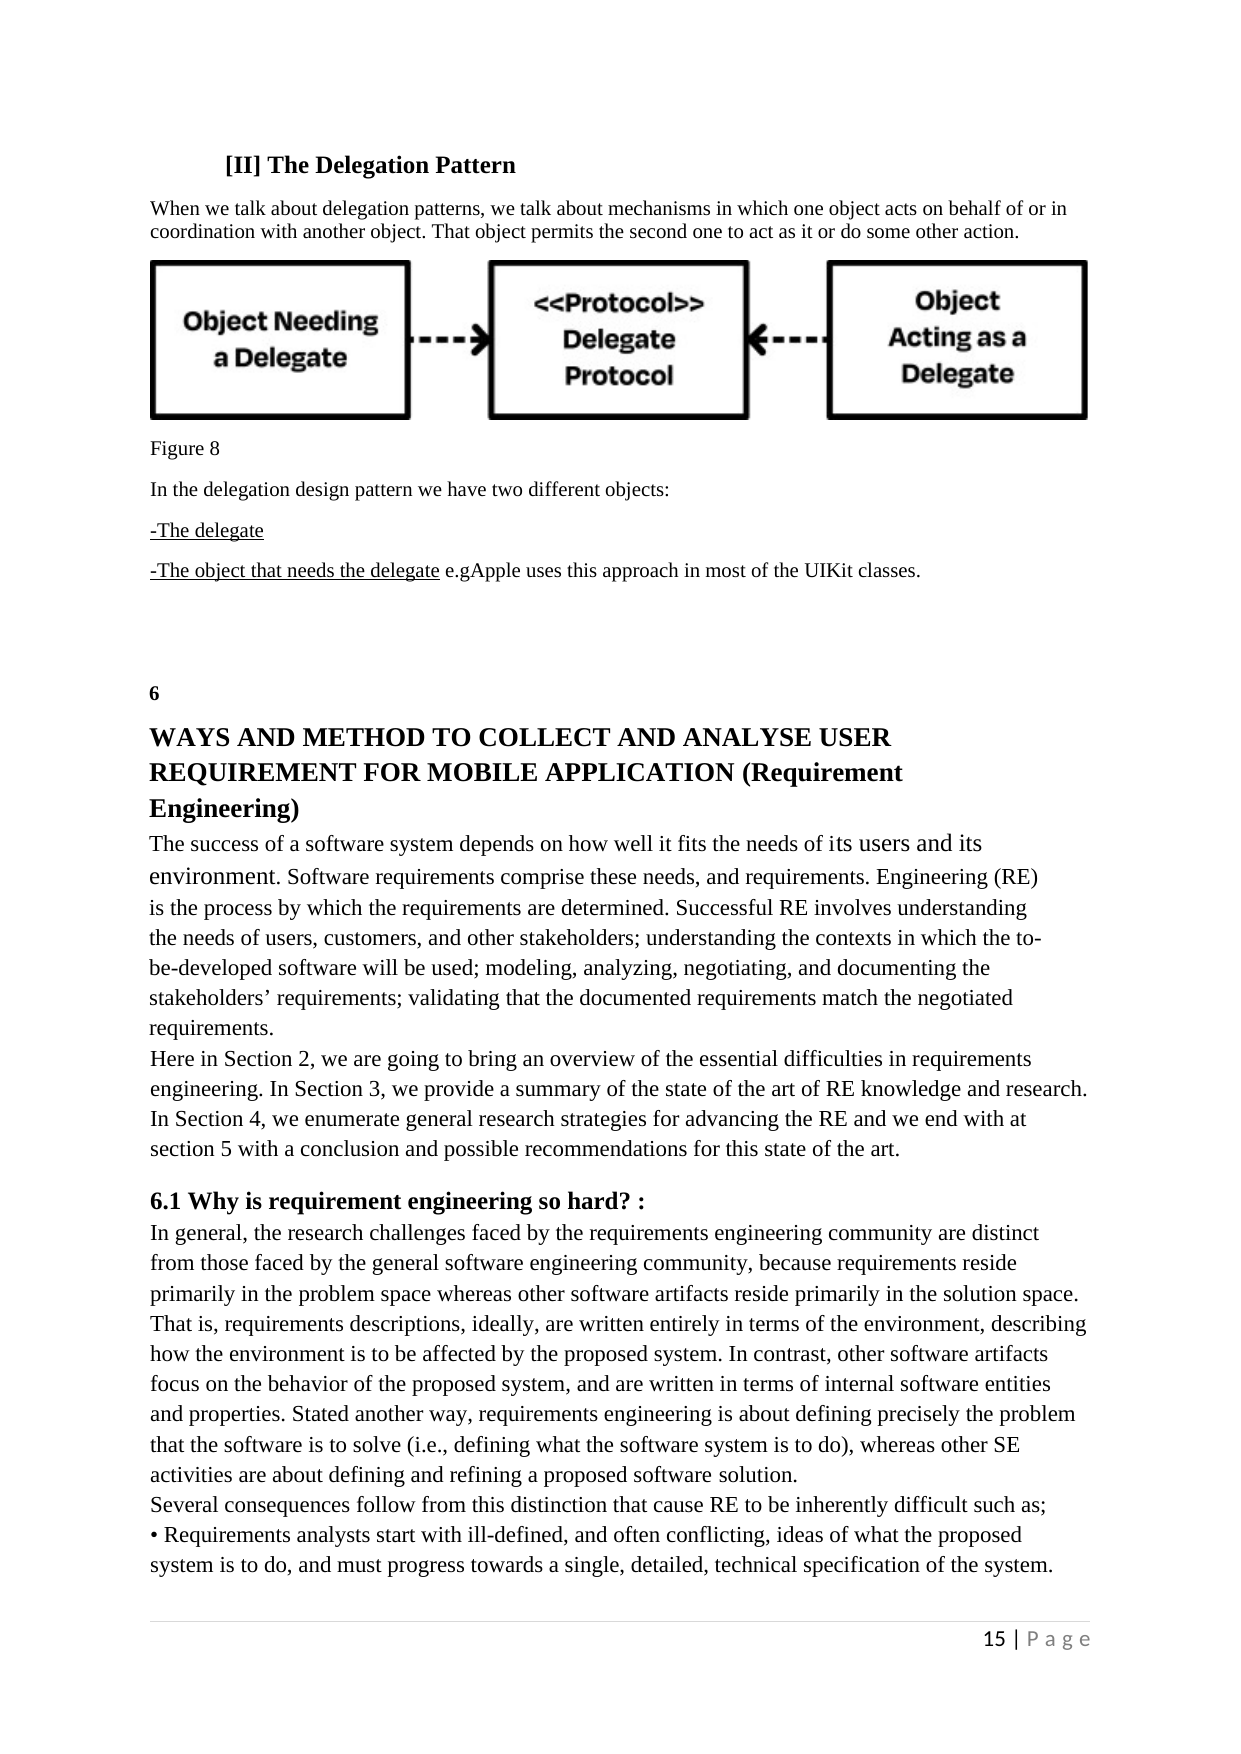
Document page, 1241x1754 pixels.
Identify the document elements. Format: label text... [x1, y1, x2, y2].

text When we talk about delegation patterns, we talk about mechanisms in which one object acts on behalf of or in coordination with another object. That object permits the second one to act as it or do some other action. [150, 195, 1090, 243]
text The success of a software system depends on how well it fits the needs of its users and its environment. Software requirements comprise these needs, and requirements. Engineering (RE) is the process by which the requirements are determined. Successful RE involves understanding the needs of users, customers, and other stakeholders; understanding the contexts in which the to-be-developed software will be used; modeling, analyzing, negotiating, and documenting the stakeholders’ requirements; validating that the documented requirements match the negotiated requirements. [149, 828, 1051, 1041]
text -The object that needs the delegate e.gApple uses this approach in most of the UIKit classes. [150, 558, 1090, 582]
picture [150, 260, 1088, 420]
text Several consequences follow from this distinction that cause RE to be inherently difficult such as; [150, 1491, 1090, 1517]
text WAYS AND METHOD TO COLLECT AND ANALYSE USER REQUIREMENT FOR MOBILE APPLICATION (Requirement Engineering) [149, 721, 1051, 823]
text • Requirements analysts start with ill-defined, and often conflicting, ideas of what the proposed system is to do, and must progress towards a single, detailed, technical specification of the system. [150, 1521, 1090, 1578]
text In general, the research challenges faced by the requirements engineering community are distinct from those faced by the general software engineering community, because requirements reside primarily in the problem space whereas other software artifacts reside primarily in the solution space. That is, requirements descriptions, ideally, are written entirely in terms of the environment, describing how the environment is to be affected by the proposed system. In contrast, other software artifacts focus on the behavior of the proposed system, and are written in terms of internal software entities and properties. Stated another way, requirements engineering is about defining precisely the problem that the software is to solve (i.e., defining what the software system is to do), whereas other SE activities are about defining and refining a proposed software solution. [150, 1219, 1090, 1487]
text 6 [149, 681, 1051, 705]
text Here in Section 2, we are going to bring an overview of the essential difficulties in requirements engineering. In Section 3, we provide a summary of the state of the art of RE knowledge and research. In Section 4, we enumerate general research strategies for advancing the RE and we end with at section 5 with a conclusion and possible recommendations for this state of the art. [150, 1044, 1090, 1162]
list [II] The Delegation Pattern [225, 150, 1090, 179]
text -The delegate [150, 518, 1090, 542]
text In the delegation design pattern we have two different objects: [150, 477, 1090, 501]
text Figure 8 [150, 436, 1090, 460]
text 6.1 Why is requirement engineering so hard? : [150, 1186, 1090, 1215]
